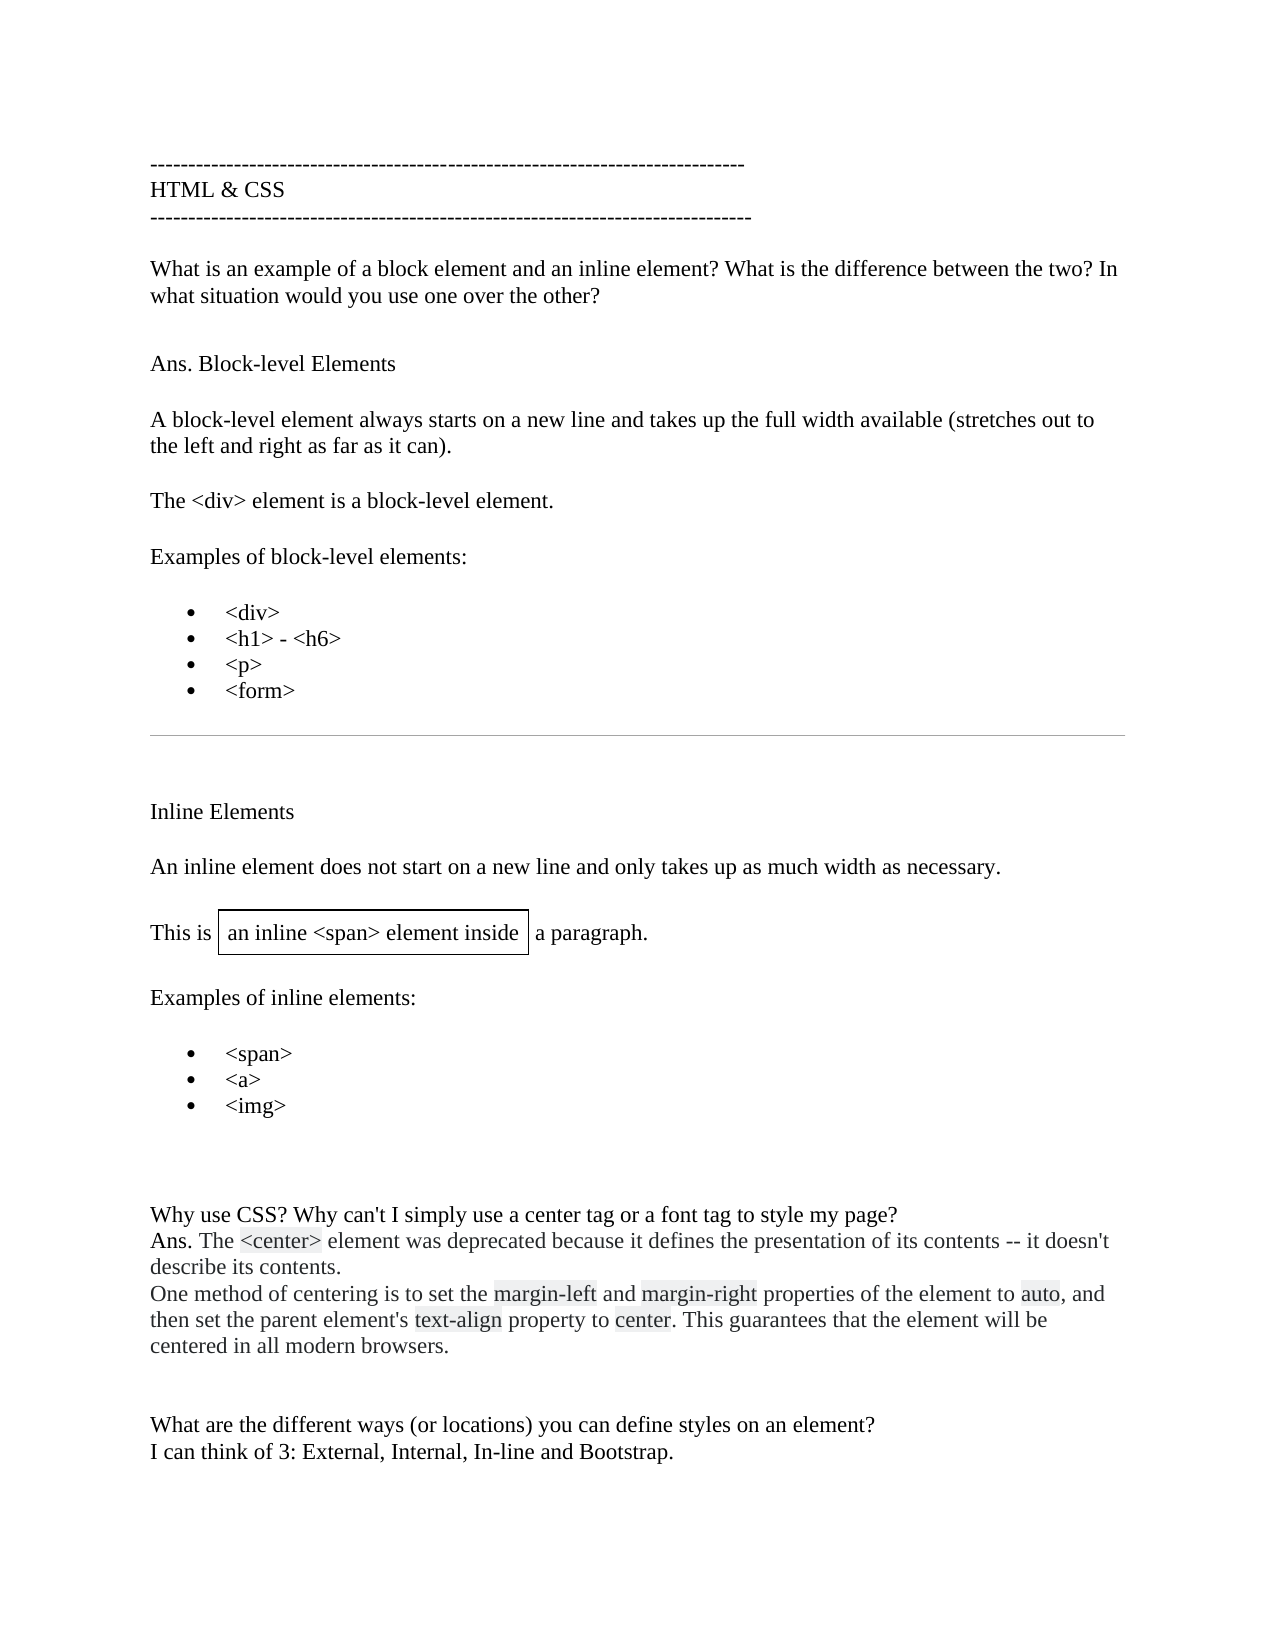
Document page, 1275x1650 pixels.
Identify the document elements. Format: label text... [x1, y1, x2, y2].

text This is an inline <span> element inside a paragraph. [529, 909, 1125, 955]
text What are the different ways (or locations) you can define styles on an element? [150, 1412, 1125, 1438]
list <img> [187, 1092, 1125, 1119]
text Examples of block-level elements: [150, 543, 1125, 569]
list <h1> - <h6> [187, 625, 1125, 651]
list <div> [187, 598, 1125, 625]
list <form> [187, 678, 1125, 704]
text An inline element does not start on a new line and only takes up as much width as necessary. [150, 853, 1125, 880]
text Why use CSS? Why can't I simply use a center tag or a font tag to style my page? [150, 1201, 1125, 1227]
text Ans. The <center> element was deprecated because it defines the presentation of its contents -- it doesn't describe its contents. [150, 1227, 1125, 1280]
list <p> [187, 651, 1125, 678]
text One method of centering is to set the margin-left and margin-right properties of the element to auto, and then set the parent element's text-align property to center. This guarantees that the element will be centered in all modern browsers. [150, 1280, 1125, 1359]
text This is an inline <span> element inside a paragraph. [150, 909, 218, 955]
list <a> [187, 1066, 1125, 1092]
text Ans. Block-level Elements [150, 350, 1125, 376]
text HTML & CSS [150, 176, 1125, 203]
text ------------------------------------------------------------------------------- [150, 203, 1125, 229]
text The <div> element is a block-level element. [150, 487, 1125, 514]
text I can think of 3: External, Internal, In-line and Bootstrap. [150, 1438, 1125, 1464]
text What is an example of a block element and an inline element? What is the difference between the two? In what situation would you use one over the other? [150, 255, 1125, 308]
text Inline Elements [150, 798, 1125, 824]
text This is an inline <span> element inside a paragraph. [219, 911, 528, 954]
text Examples of inline elements: [150, 984, 1125, 1011]
text A block-level element always starts on a new line and takes up the full width available (stretches out to the left and right as far as it can). [150, 406, 1125, 458]
text ------------------------------------------------------------------------------ [150, 150, 1125, 176]
list <span> [187, 1040, 1125, 1066]
